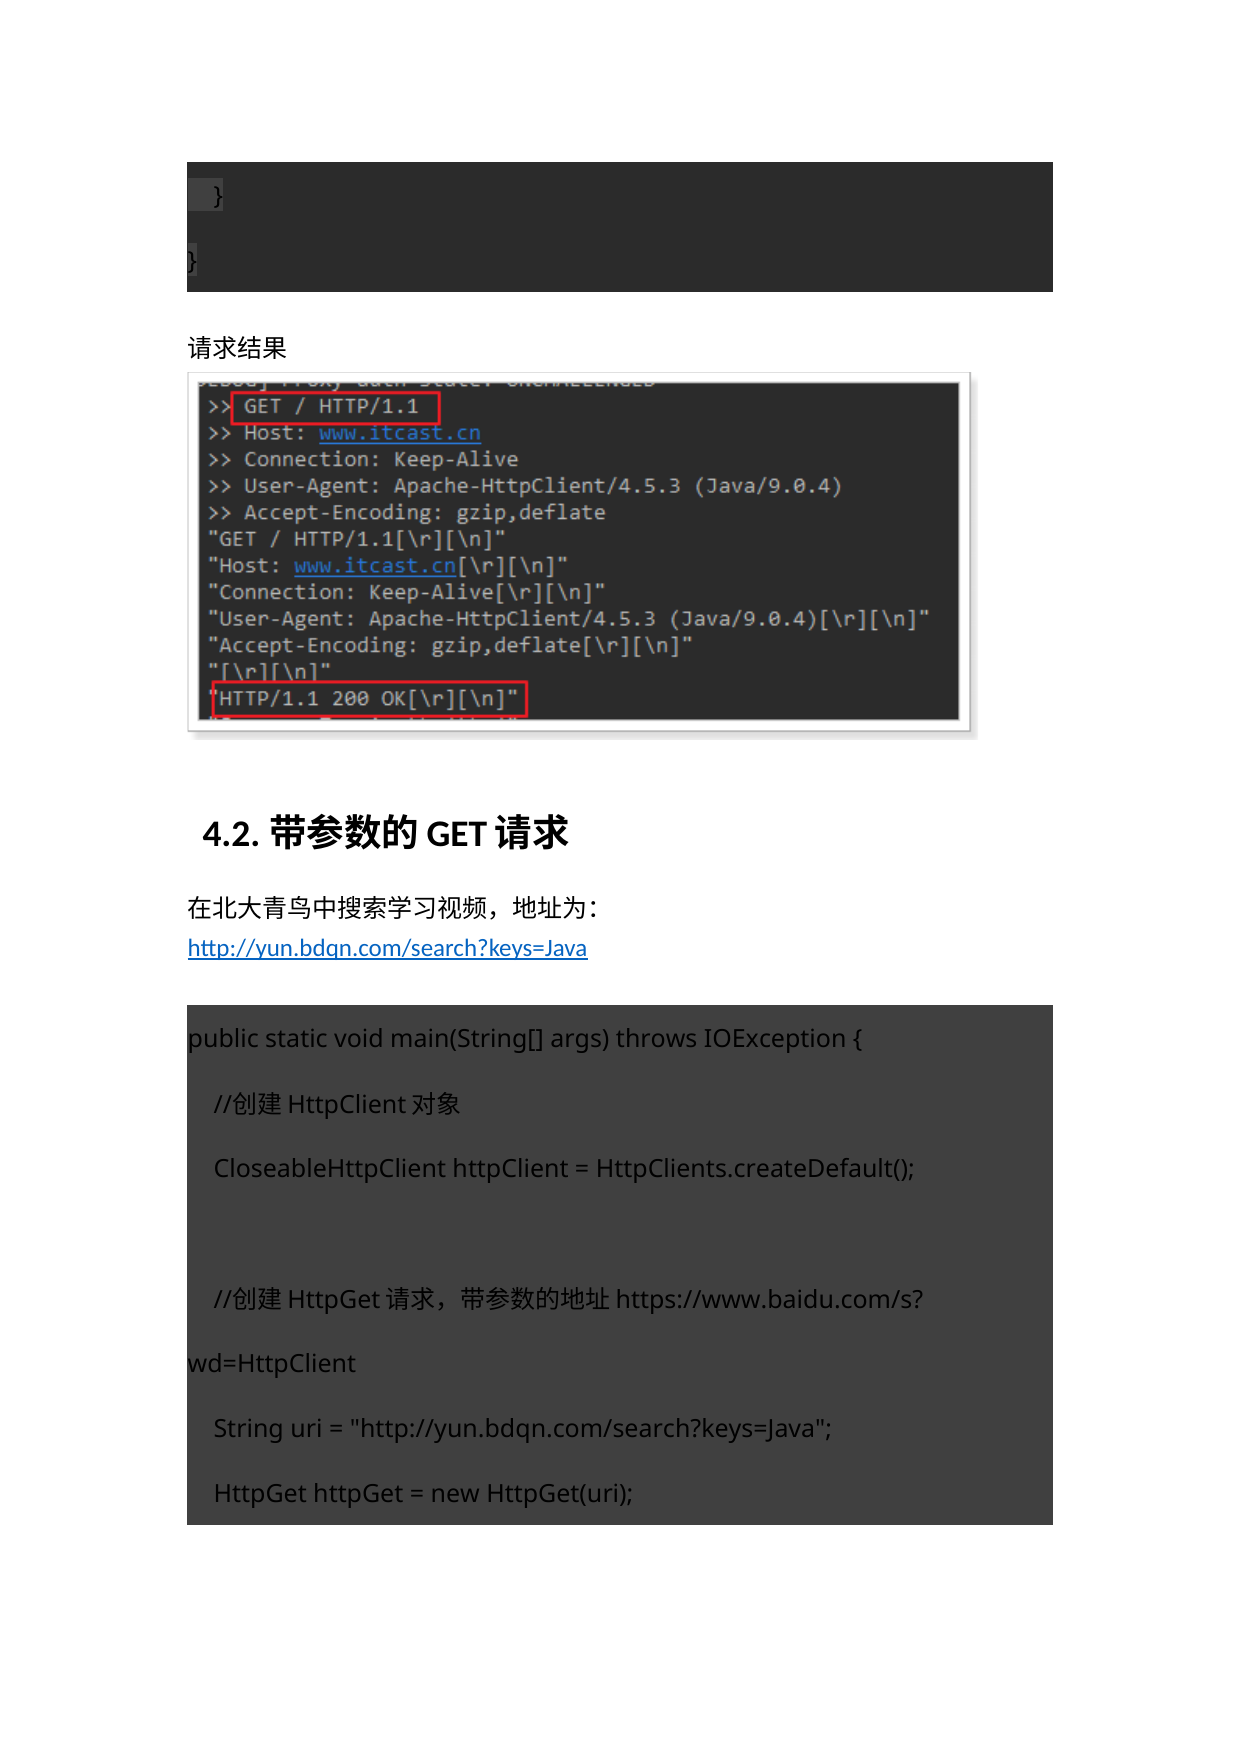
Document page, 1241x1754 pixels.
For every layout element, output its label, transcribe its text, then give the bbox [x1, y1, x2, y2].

picture [187, 372, 979, 740]
text 在北大青鸟中搜索学习视频，地址为： [187, 889, 1053, 925]
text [187, 1005, 1053, 1525]
text http://yun.bdqn.com/search?keys=Java [187, 932, 1053, 963]
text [187, 162, 1053, 292]
text 请求结果 [187, 328, 1053, 365]
subtitle 带参数的GET请求 [202, 803, 1053, 857]
